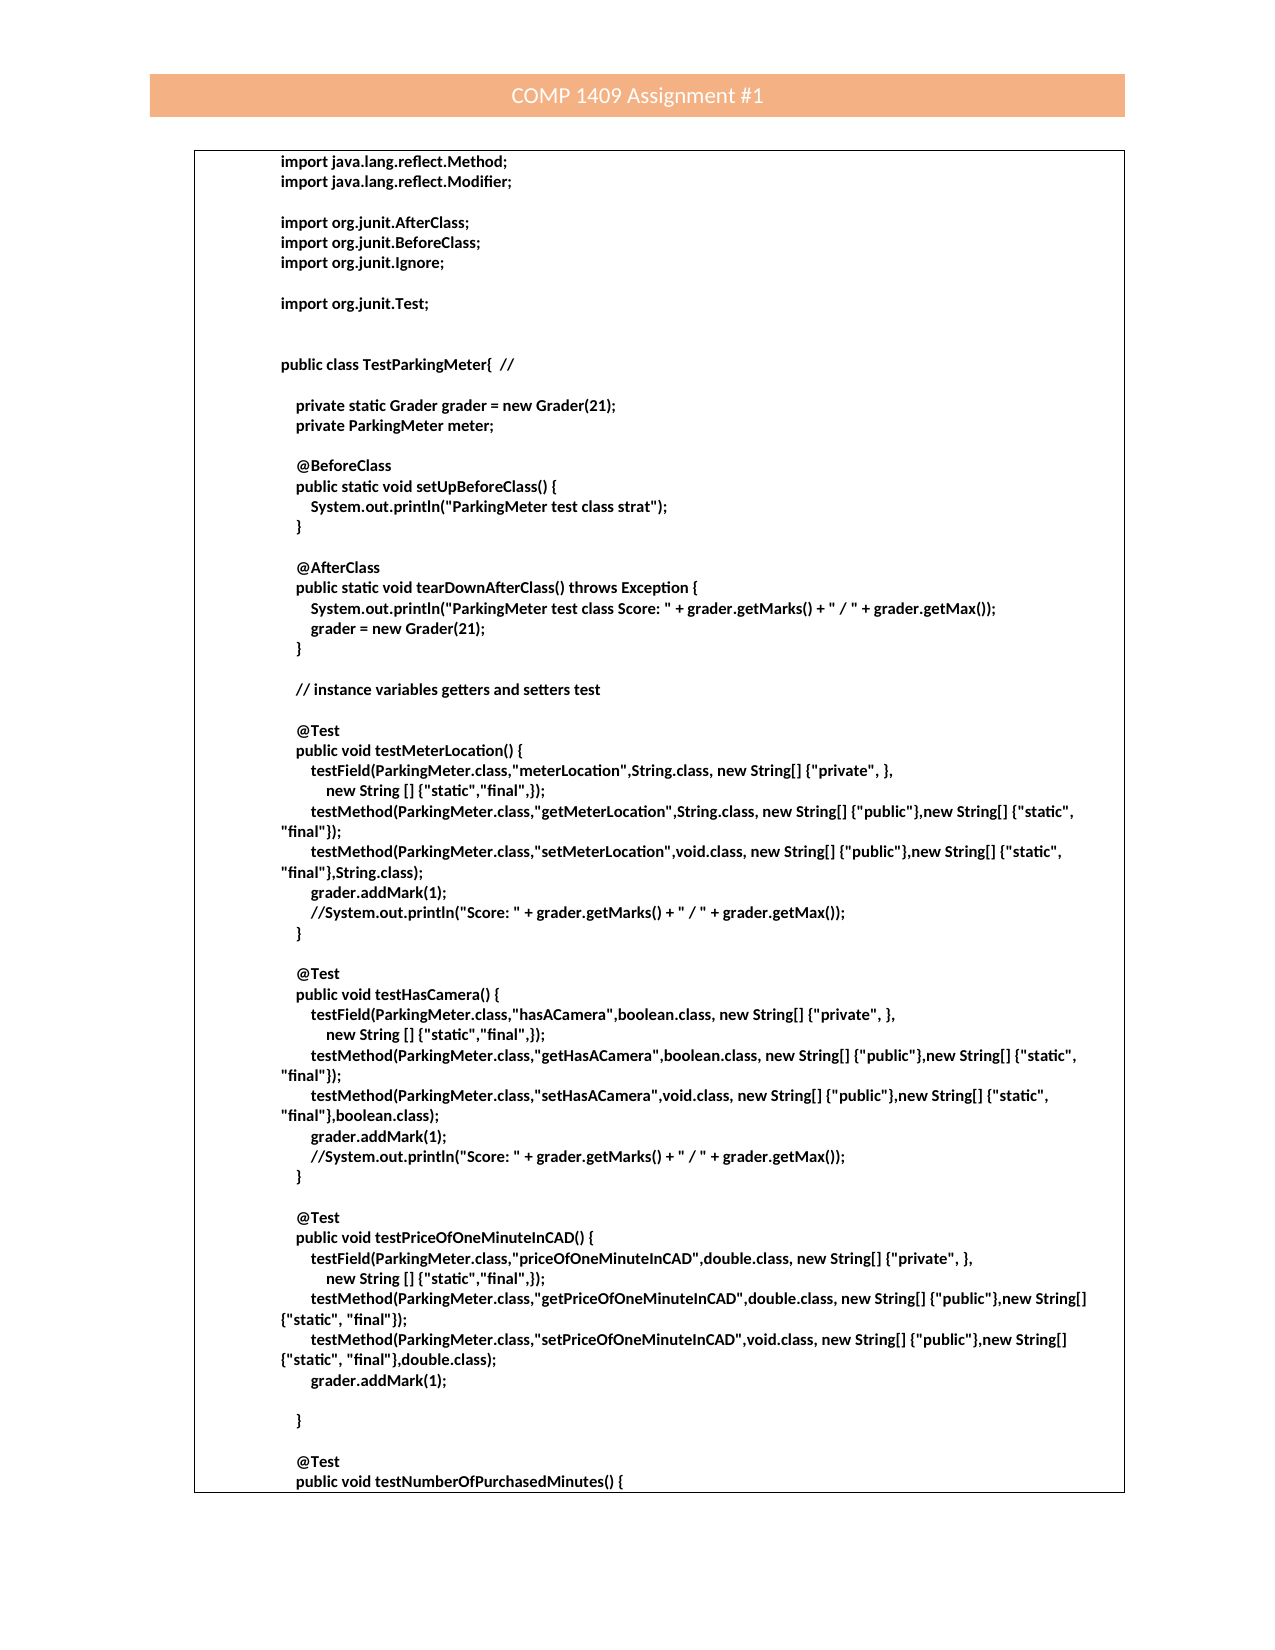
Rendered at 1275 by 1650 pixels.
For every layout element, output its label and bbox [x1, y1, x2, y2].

table_header [195, 151, 1124, 1492]
